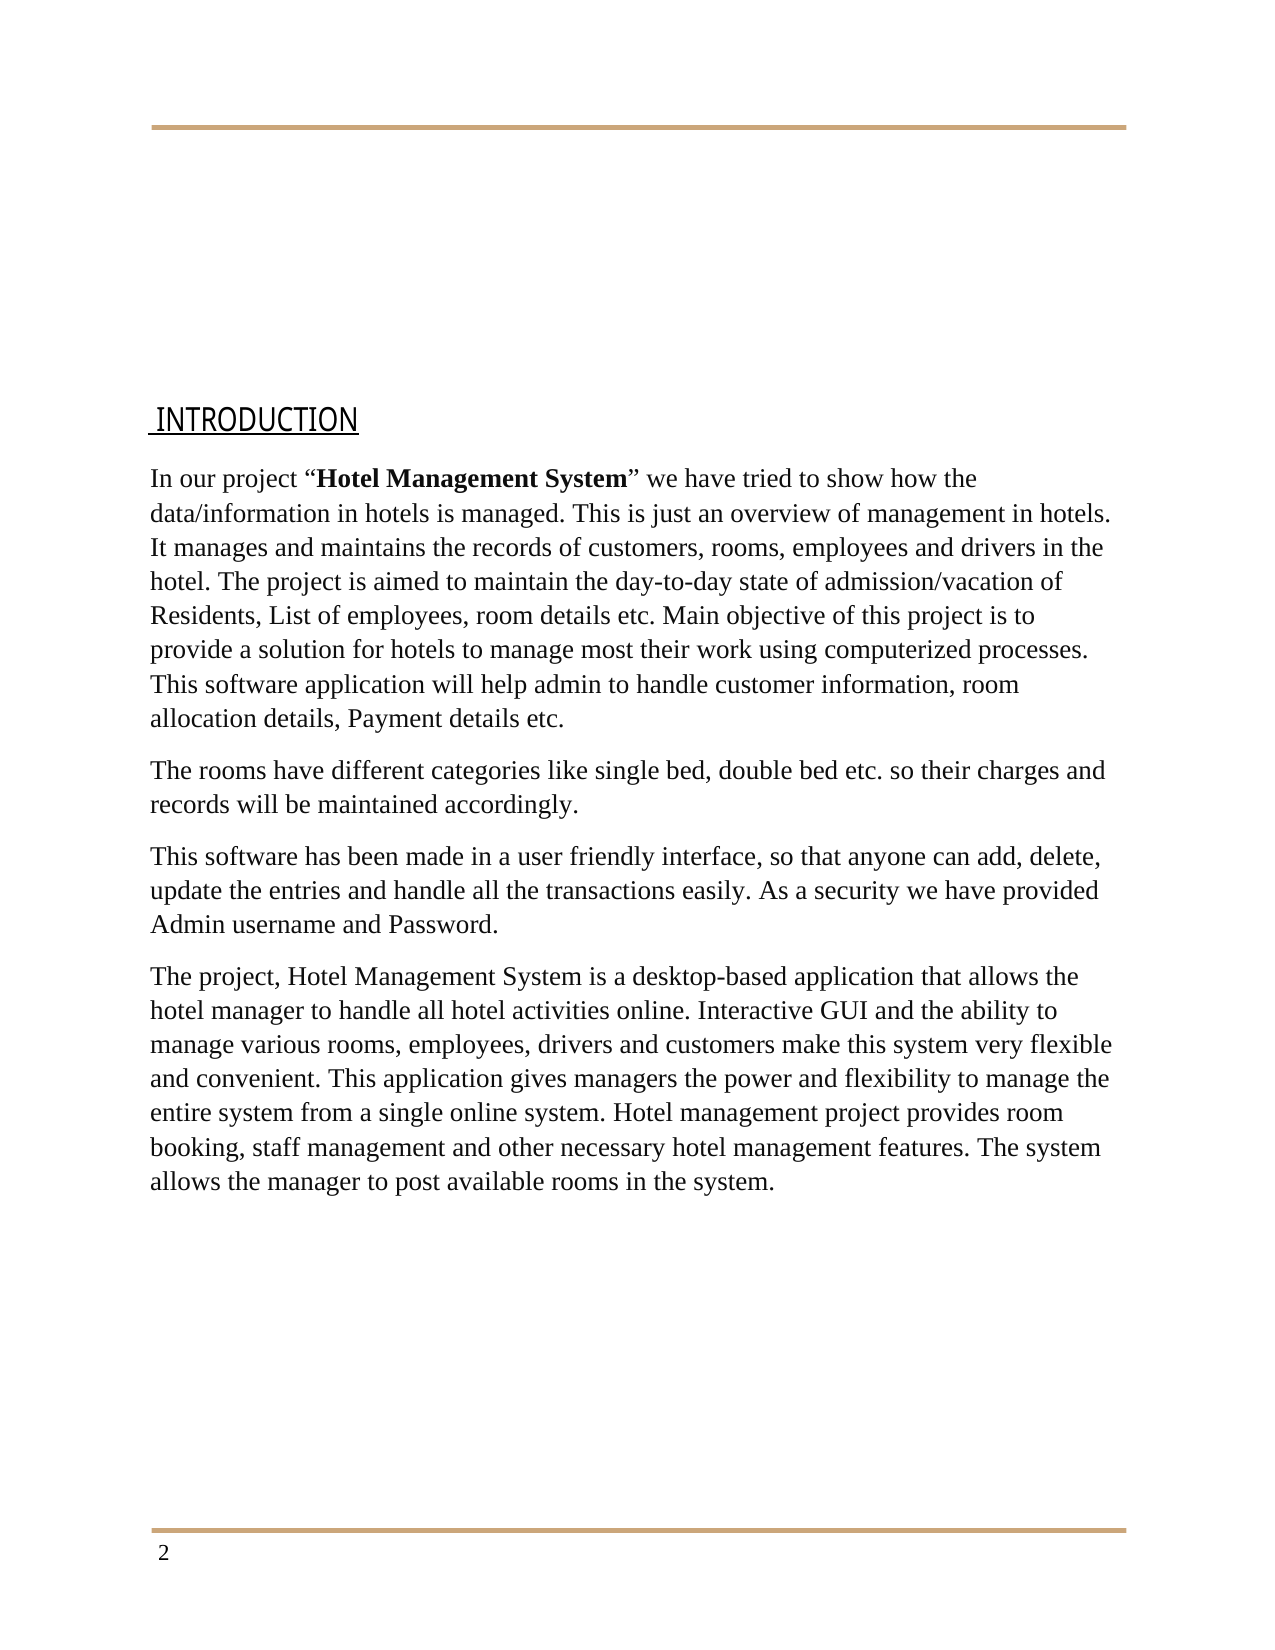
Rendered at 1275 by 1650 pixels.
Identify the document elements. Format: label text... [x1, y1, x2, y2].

picture [151, 125, 1127, 130]
text This software has been made in a user friendly interface, so that anyone can add, delete, update the entries and handle all the transactions easily. As a security we have provided Admin username and Password. [150, 840, 1117, 939]
picture [151, 1528, 1127, 1533]
text This software application will help admin to handle customer information, room allocation details, Payment details etc. [150, 668, 1117, 733]
subtitle In our project “Hotel Management System” we have tried to show how the data/information in hotels is managed. This is just an overview of management in hotels. It manages and maintains the records of customers, rooms, employees and drivers in the hotel. The project is aimed to maintain the day-to-day state of admission/vacation of Residents, List of employees, room details etc. Main objective of this project is to provide a solution for hotels to manage most their work using computerized processes. [150, 462, 1117, 664]
text The project, Hotel Management System is a desktop-based application that allows the hotel manager to handle all hotel activities online. Interactive GUI and the ability to manage various rooms, employees, drivers and customers make this system very flexible and convenient. This application gives managers the power and flexibility to manage the entire system from a single online system. Hotel management project provides room booking, staff management and other necessary hotel management features. The system allows the manager to post available rooms in the system. [150, 960, 1131, 1196]
text The rooms have different categories like single bed, double bed etc. so their charges and records will be maintained accordingly. [150, 754, 1117, 819]
subtitle INTRODUCTION [148, 395, 1244, 441]
